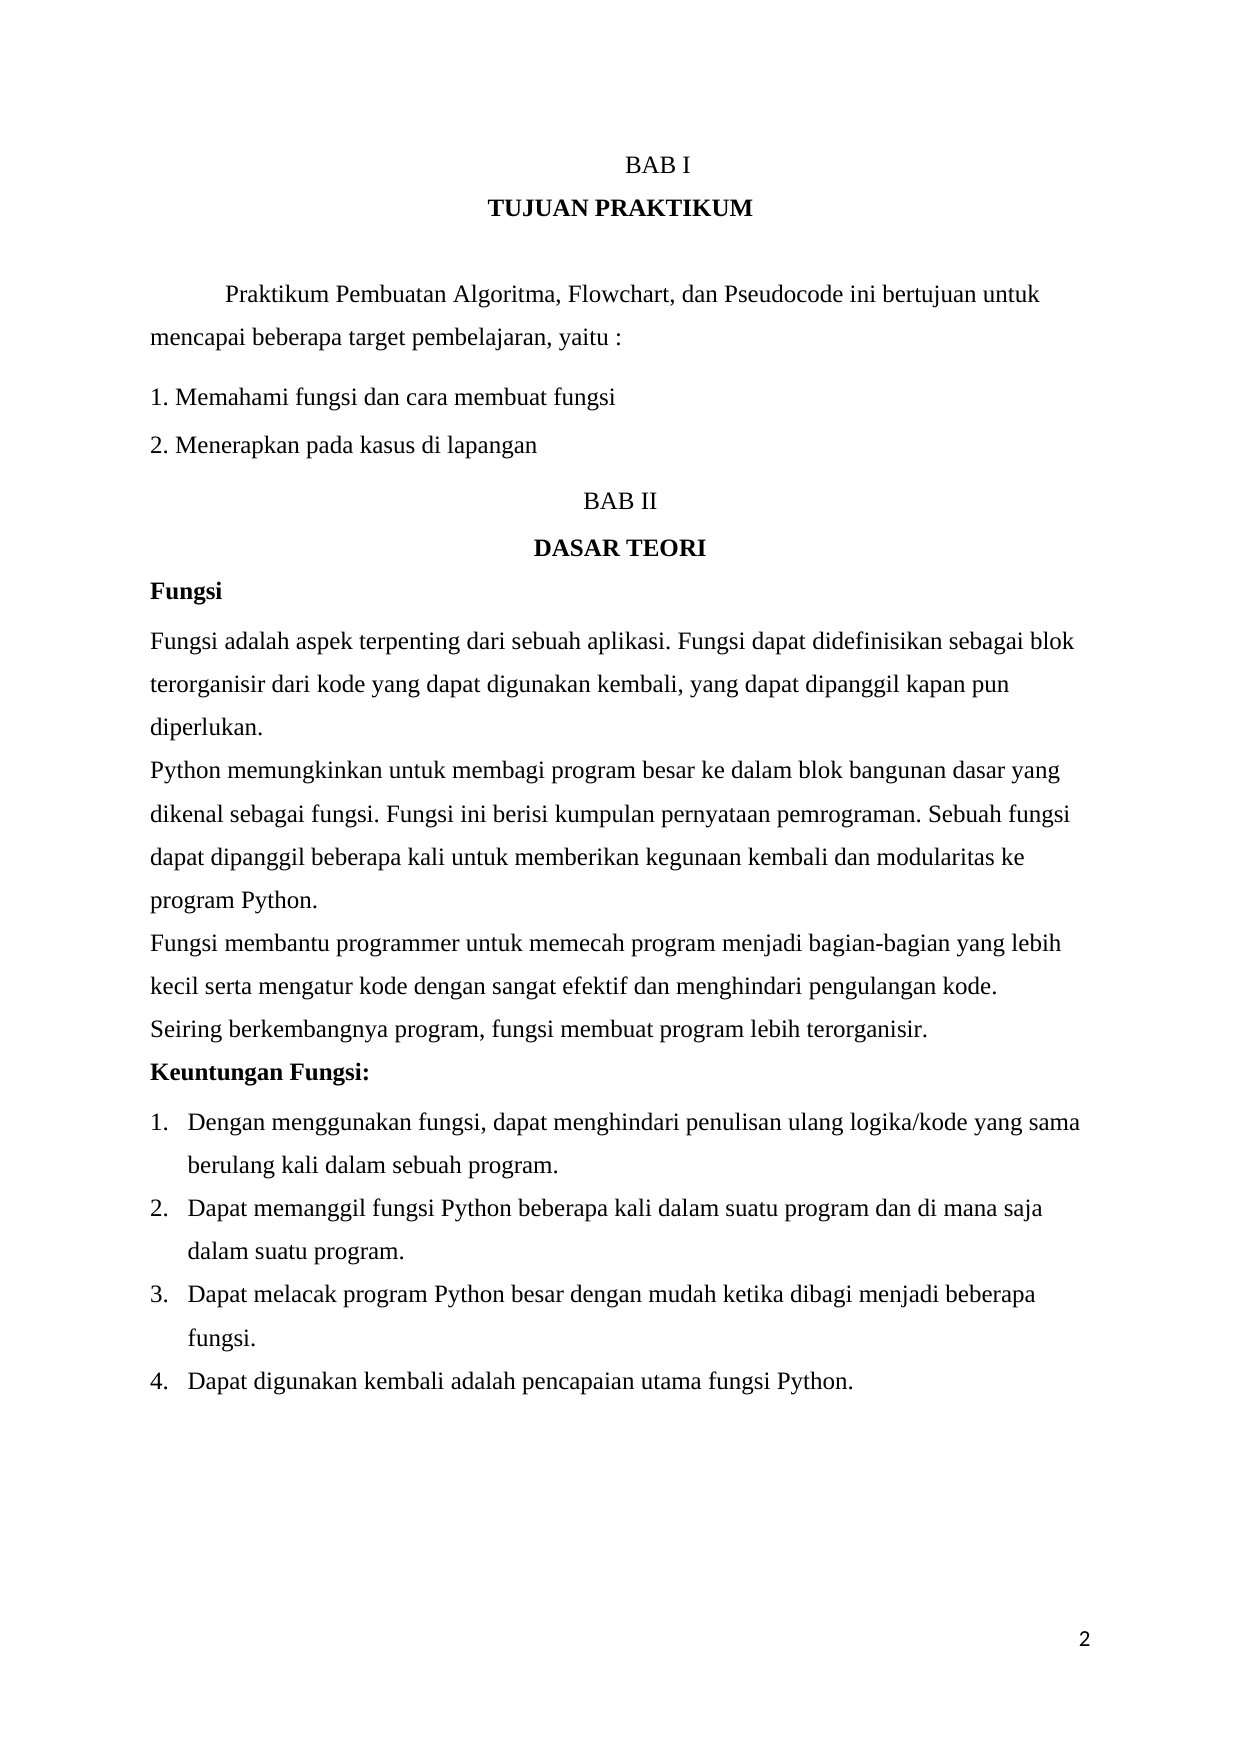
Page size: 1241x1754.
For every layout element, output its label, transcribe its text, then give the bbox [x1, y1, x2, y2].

list Dapat digunakan kembali adalah pencapaian utama fungsi Python. [150, 1366, 1090, 1394]
list Praktikum Pembuatan Algoritma, Flowchart, dan Pseudocode ini bertujuan untuk mencapai beberapa target pembelajaran, yaitu : [150, 279, 1090, 351]
text Fungsi adalah aspek terpenting dari sebuah aplikasi. Fungsi dapat didefinisikan sebagai blok [150, 626, 1090, 655]
text Fungsi [150, 576, 1090, 605]
list TUJUAN PRAKTIKUM [150, 193, 1090, 222]
subtitle DASAR TEORI [150, 533, 1090, 562]
text diperlukan. [150, 712, 1090, 741]
text dikenal sebagai fungsi. Fungsi ini berisi kumpulan pernyataan pemrograman. Sebuah fungsi [150, 799, 1090, 827]
text Fungsi membantu programmer untuk memecah program menjadi bagian-bagian yang lebih [150, 928, 1090, 957]
text 1. Memahami fungsi dan cara membuat fungsi [150, 382, 1090, 411]
text program Python. [150, 885, 1090, 914]
text kecil serta mengatur kode dengan sangat efektif dan menghindari pengulangan kode. [150, 971, 1090, 1000]
text 2. Menerapkan pada kasus di lapangan [150, 430, 1090, 459]
text dapat dipanggil beberapa kali untuk memberikan kegunaan kembali dan modularitas ke [150, 842, 1090, 871]
text Keuntungan Fungsi: [150, 1057, 1090, 1086]
list Dapat melacak program Python besar dengan mudah ketika dibagi menjadi beberapa fungsi. [150, 1279, 1090, 1351]
list Dengan menggunakan fungsi, dapat menghindari penulisan ulang logika/kode yang sama berulang kali dalam sebuah program. [150, 1107, 1090, 1179]
subtitle BAB II [150, 486, 1090, 515]
list Dapat memanggil fungsi Python beberapa kali dalam suatu program dan di mana saja dalam suatu program. [150, 1193, 1090, 1265]
text Seiring berkembangnya program, fungsi membuat program lebih terorganisir. [150, 1014, 1090, 1043]
text Python memungkinkan untuk membagi program besar ke dalam blok bangunan dasar yang [150, 756, 1090, 784]
text terorganisir dari kode yang dapat digunakan kembali, yang dapat dipanggil kapan pun [150, 669, 1090, 698]
list BAB I [150, 150, 1090, 179]
